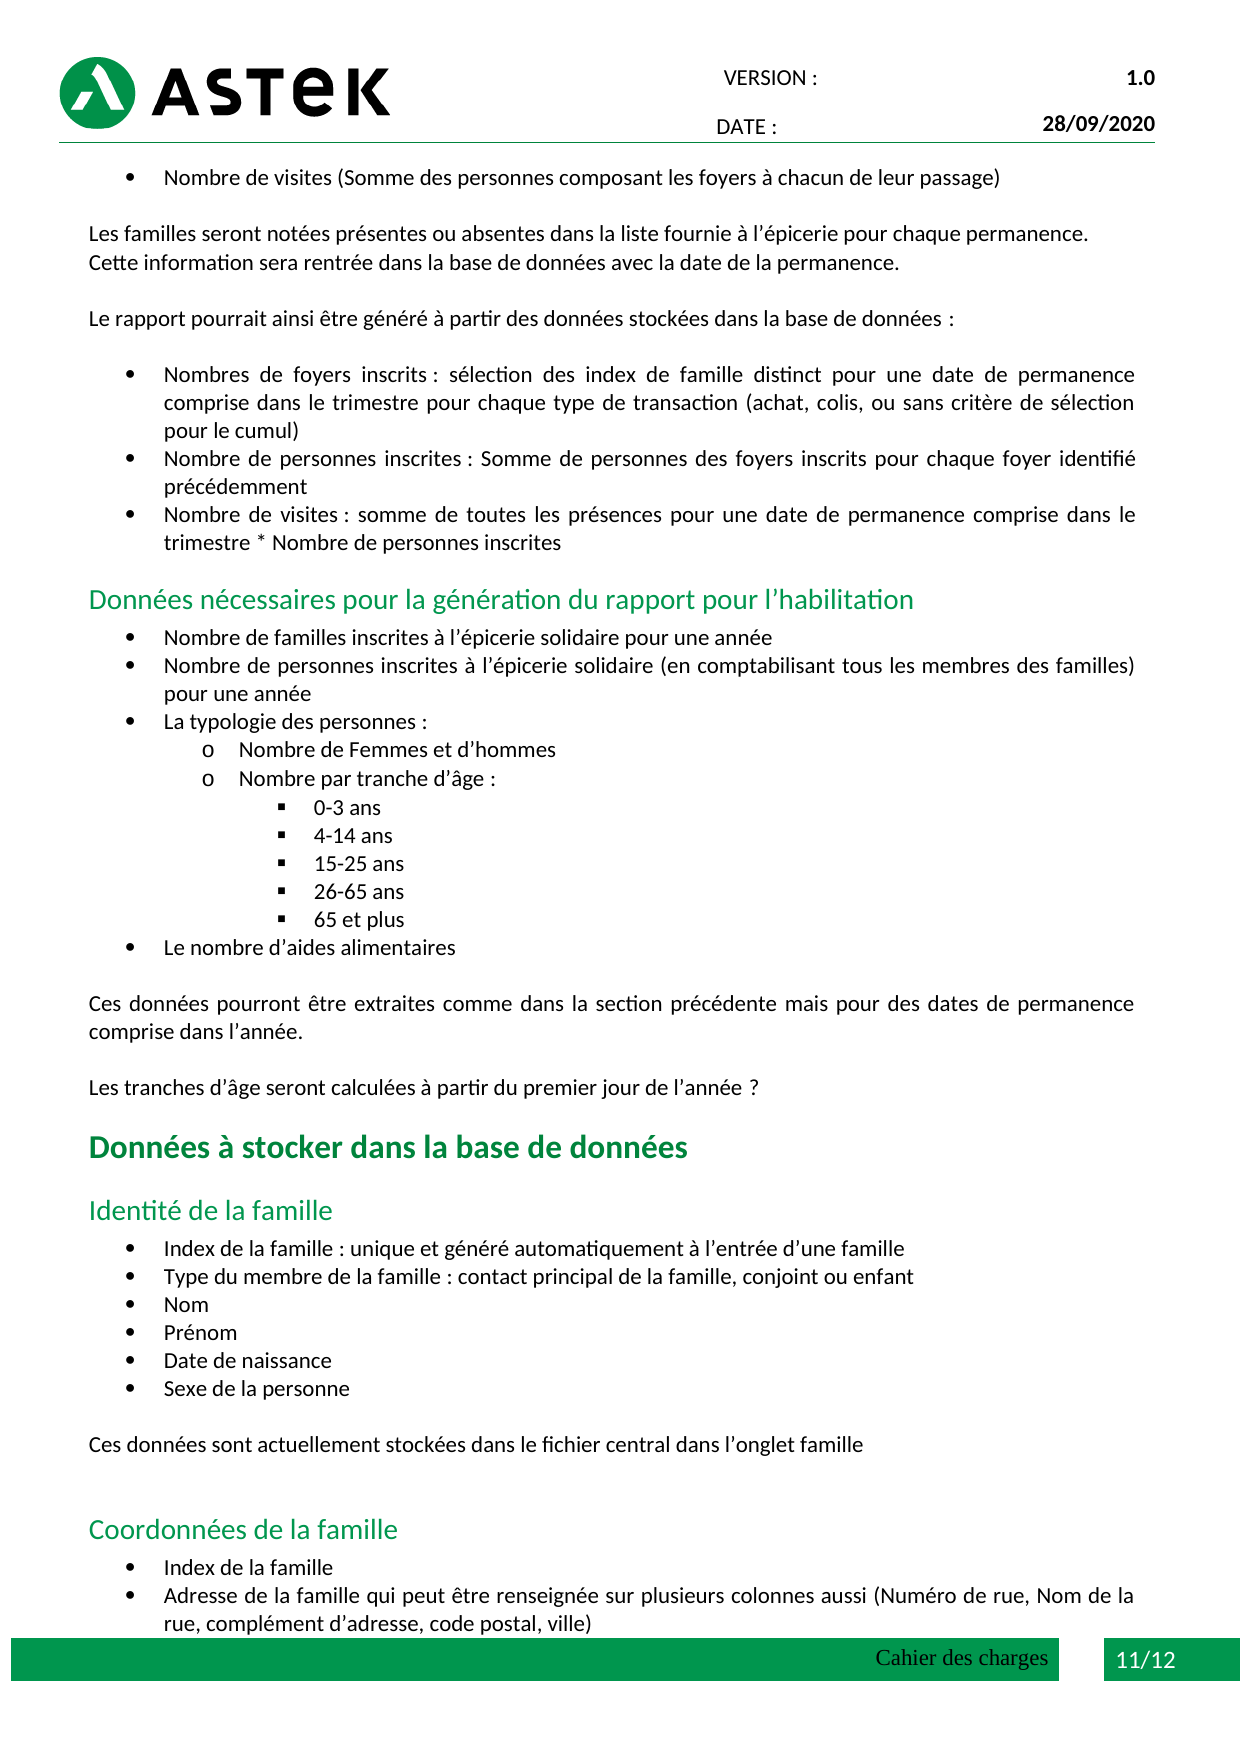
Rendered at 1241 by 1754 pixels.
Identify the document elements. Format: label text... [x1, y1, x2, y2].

list Index de la famille [126, 1553, 1137, 1581]
list Sexe de la personne [126, 1374, 1137, 1402]
subtitle Identité de la famille [89, 1192, 1137, 1228]
list Nombre de familles inscrites à l’épicerie solidaire pour une année [126, 623, 1137, 651]
text Cette information sera rentrée dans la base de données avec la date de la permanence. [89, 248, 1137, 276]
list 0-3 ans [276, 793, 1137, 821]
list Nombre de personnes inscrites à l’épicerie solidaire (en comptabilisant tous les membres des familles) pour une année [126, 651, 1137, 707]
list Nombre de Femmes et d’hommes [201, 735, 1137, 764]
list Nombre de visites : somme de toutes les présences pour une date de permanence comprise dans le trimestre * Nombre de personnes inscrites [126, 500, 1137, 556]
list Index de la famille : unique et généré automatiquement à l’entrée d’une famille [126, 1234, 1137, 1262]
list Adresse de la famille qui peut être renseignée sur plusieurs colonnes aussi (Numéro de rue, Nom de la rue, complément d’adresse, code postal, ville) [126, 1581, 1137, 1637]
list 26-65 ans [276, 877, 1137, 905]
text Ces données pourront être extraites comme dans la section précédente mais pour des dates de permanence comprise dans l’année. [89, 989, 1137, 1045]
text Le rapport pourrait ainsi être généré à partir des données stockées dans la base de données : [89, 304, 1137, 332]
list Type du membre de la famille : contact principal de la famille, conjoint ou enfant [126, 1262, 1137, 1290]
list Date de naissance [126, 1346, 1137, 1374]
subtitle Données à stocker dans la base de données [89, 1126, 1137, 1167]
list Nombre de personnes inscrites : Somme de personnes des foyers inscrits pour chaque foyer identifié précédemment [126, 444, 1137, 500]
list Nom [126, 1290, 1137, 1318]
text Les familles seront notées présentes ou absentes dans la liste fournie à l’épicerie pour chaque permanence. [89, 219, 1137, 248]
list Nombre de visites (Somme des personnes composant les foyers à chacun de leur passage) [126, 163, 1137, 192]
text Les tranches d’âge seront calculées à partir du premier jour de l’année ? [89, 1073, 1137, 1101]
list 15-25 ans [276, 849, 1137, 877]
subtitle Données nécessaires pour la génération du rapport pour l’habilitation [89, 581, 1137, 616]
list Nombre par tranche d’âge : [201, 764, 1137, 793]
list 4-14 ans [276, 821, 1137, 849]
picture [59, 57, 391, 129]
list La typologie des personnes : [126, 707, 1137, 735]
list Prénom [126, 1318, 1137, 1346]
list Nombres de foyers inscrits : sélection des index de famille distinct pour une date de permanence comprise dans le trimestre pour chaque type de transaction (achat, colis, ou sans critère de sélection pour le cumul) [126, 360, 1137, 444]
text Ces données sont actuellement stockées dans le fichier central dans l’onglet famille [89, 1430, 1137, 1458]
list 65 et plus [276, 905, 1137, 933]
subtitle Coordonnées de la famille [89, 1511, 1137, 1547]
list Le nombre d’aides alimentaires [126, 933, 1137, 961]
